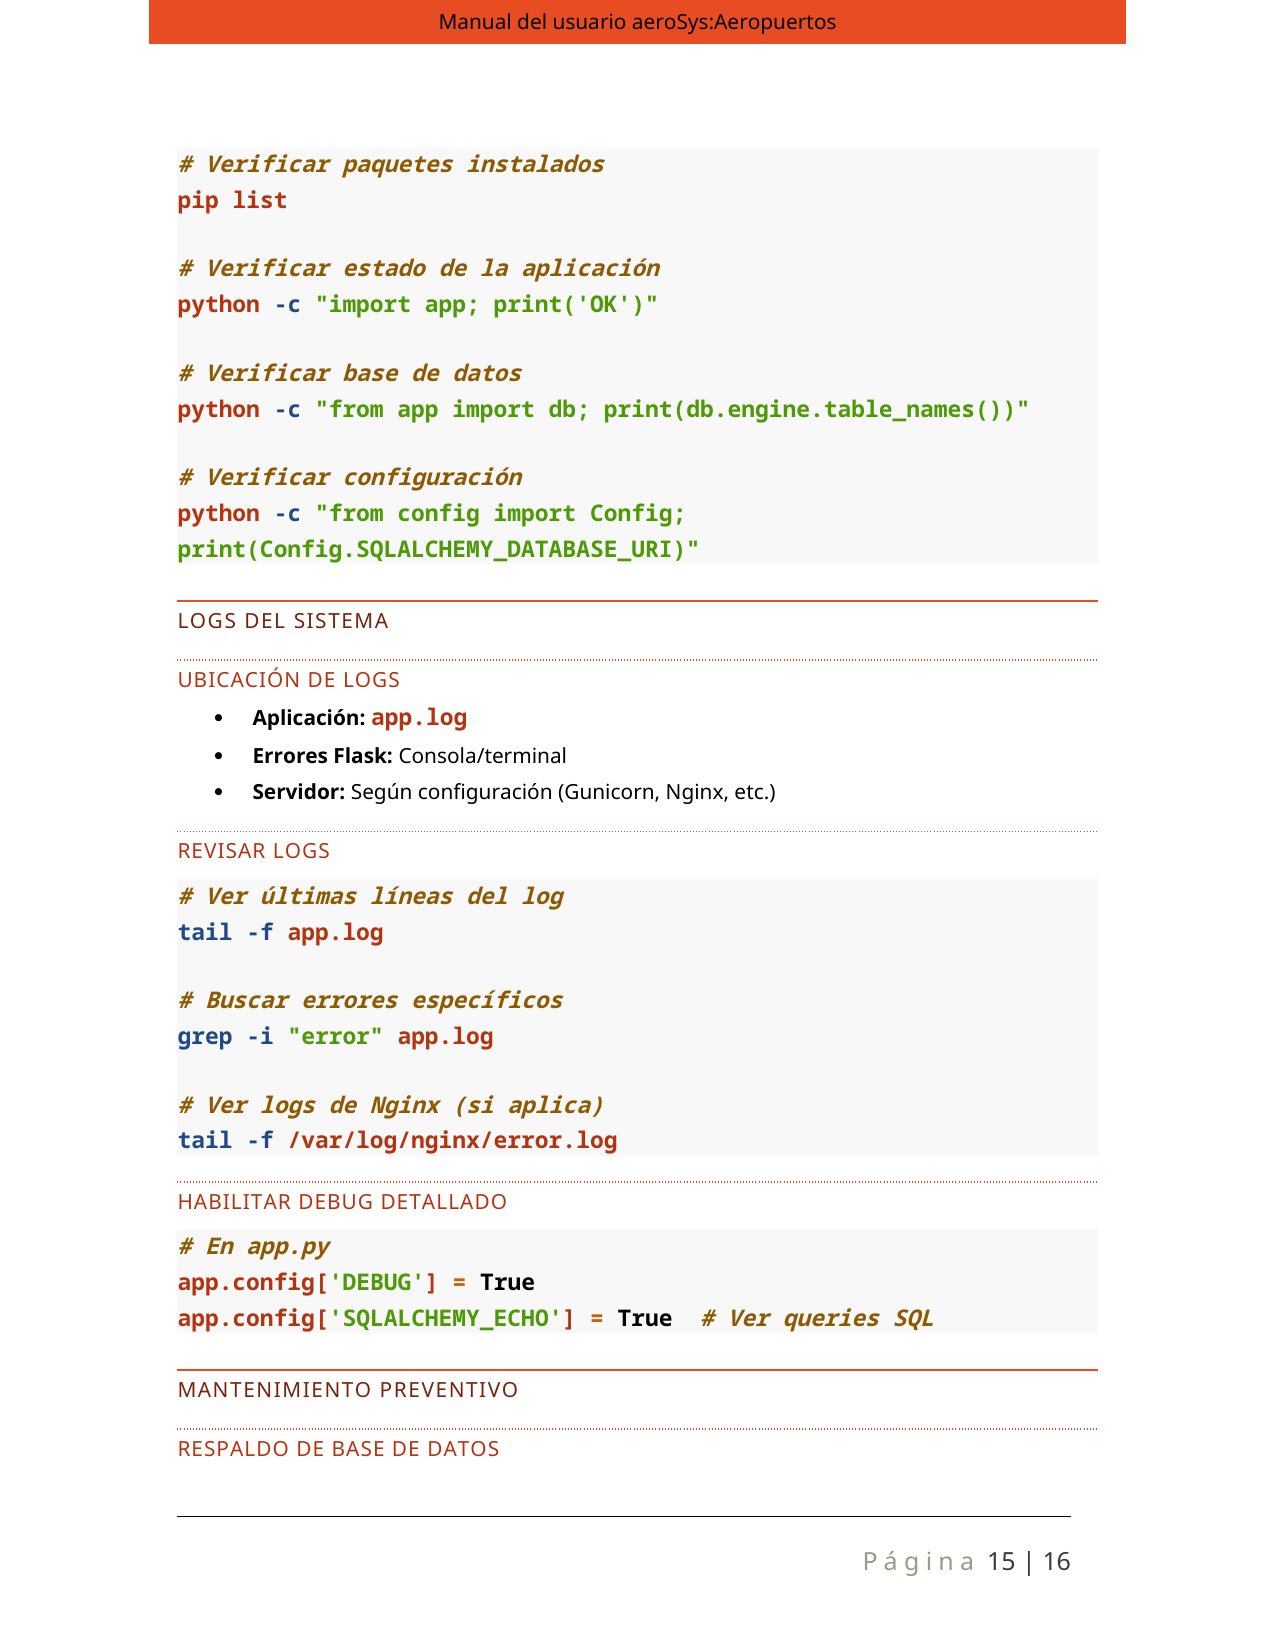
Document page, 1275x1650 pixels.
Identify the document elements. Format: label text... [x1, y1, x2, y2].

subtitle Mantenimiento Preventivo [177, 1371, 1098, 1403]
text # Ver últimas líneas del log tail -f app.log # Buscar errores específicos grep -i "error" app.log # Ver logs de Nginx (si aplica) tail -f /var/log/nginx/error.log [177, 879, 1098, 1156]
subtitle Respaldo de Base de Datos [177, 1428, 1098, 1462]
text # En app.py app.config['DEBUG'] = True app.config['SQLALCHEMY_ECHO'] = True # Ver queries SQL [177, 1230, 1098, 1333]
subtitle Ubicación de Logs [177, 659, 1098, 693]
subtitle Revisar Logs [177, 831, 1098, 865]
list Servidor: Según configuración (Gunicorn, Nginx, etc.) [215, 777, 1098, 806]
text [177, 148, 1098, 564]
subtitle Habilitar Debug Detallado [177, 1181, 1098, 1215]
subtitle Logs del Sistema [177, 602, 1098, 634]
list Errores Flask: Consola/terminal [215, 741, 1098, 769]
list Aplicación: app.log [215, 701, 1098, 733]
